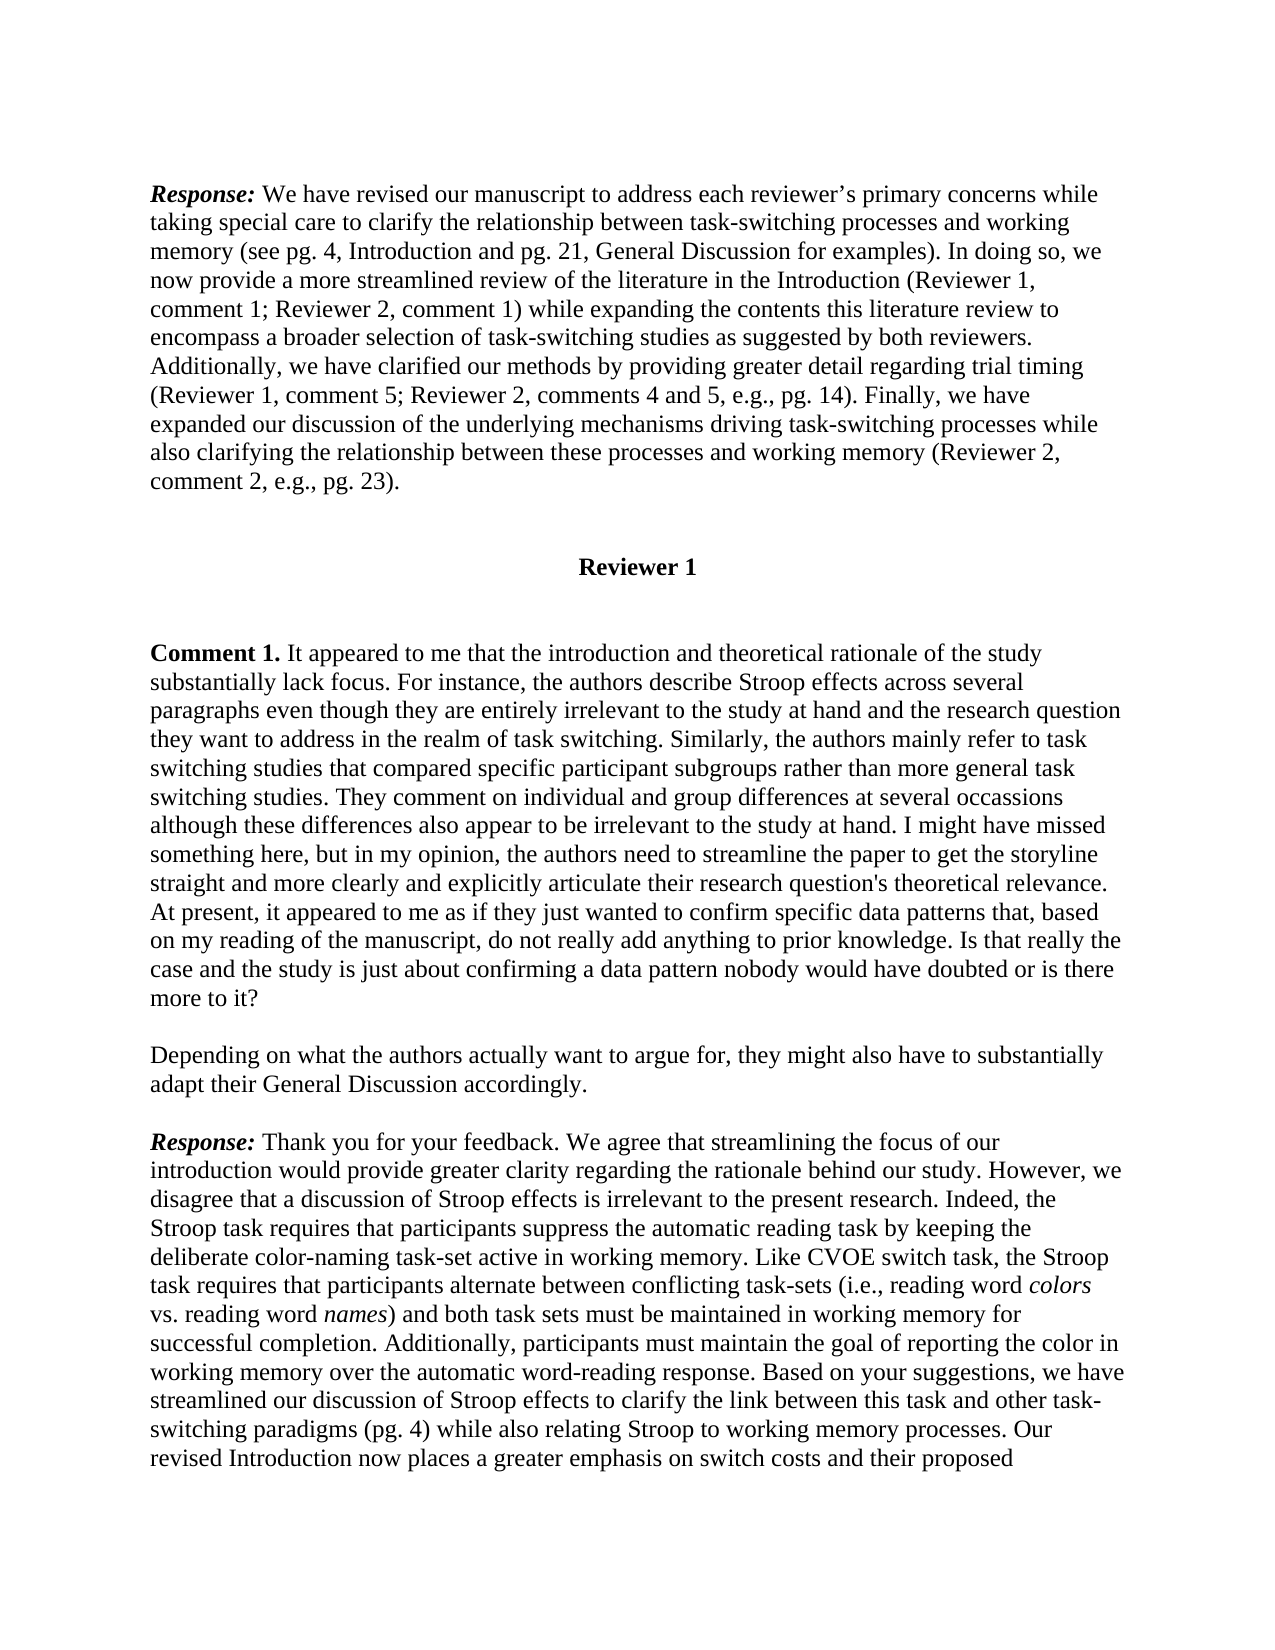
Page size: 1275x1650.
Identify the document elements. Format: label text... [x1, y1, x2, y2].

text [150, 1127, 1125, 1472]
text Depending on what the authors actually want to argue for, they might also have to substantially adapt their General Discussion accordingly. [150, 1012, 1125, 1098]
text Response: We have revised our manuscript to address each reviewer’s primary concerns while taking special care to clarify the relationship between task-switching processes and working memory (see pg. 4, Introduction and pg. 21, General Discussion for examples). In doing so, we now provide a more streamlined review of the literature in the Introduction (Reviewer 1, comment 1; Reviewer 2, comment 1) while expanding the contents this literature review to encompass a broader selection of task-switching studies as suggested by both reviewers. Additionally, we have clarified our methods by providing greater detail regarding trial timing (Reviewer 1, comment 5; Reviewer 2, comments 4 and 5, e.g., pg. 14). Finally, we have expanded our discussion of the underlying mechanisms driving task-switching processes while also clarifying the relationship between these processes and working memory (Reviewer 2, comment 2, e.g., pg. 23). [150, 179, 1125, 552]
text Reviewer 1 [150, 552, 1125, 581]
text Comment 1. It appeared to me that the introduction and theoretical rationale of the study substantially lack focus. For instance, the authors describe Stroop effects across several paragraphs even though they are entirely irrelevant to the study at hand and the research question they want to address in the realm of task switching. Similarly, the authors mainly refer to task switching studies that compared specific participant subgroups rather than more general task switching studies. They comment on individual and group differences at several occassions although these differences also appear to be irrelevant to the study at hand. I might have missed something here, but in my opinion, the authors need to streamline the paper to get the storyline straight and more clearly and explicitly articulate their research question's theoretical relevance. At present, it appeared to me as if they just wanted to confirm specific data patterns that, based on my reading of the manuscript, do not really add anything to prior knowledge. Is that really the case and the study is just about confirming a data pattern nobody would have doubted or is there more to it? [150, 581, 1125, 1012]
